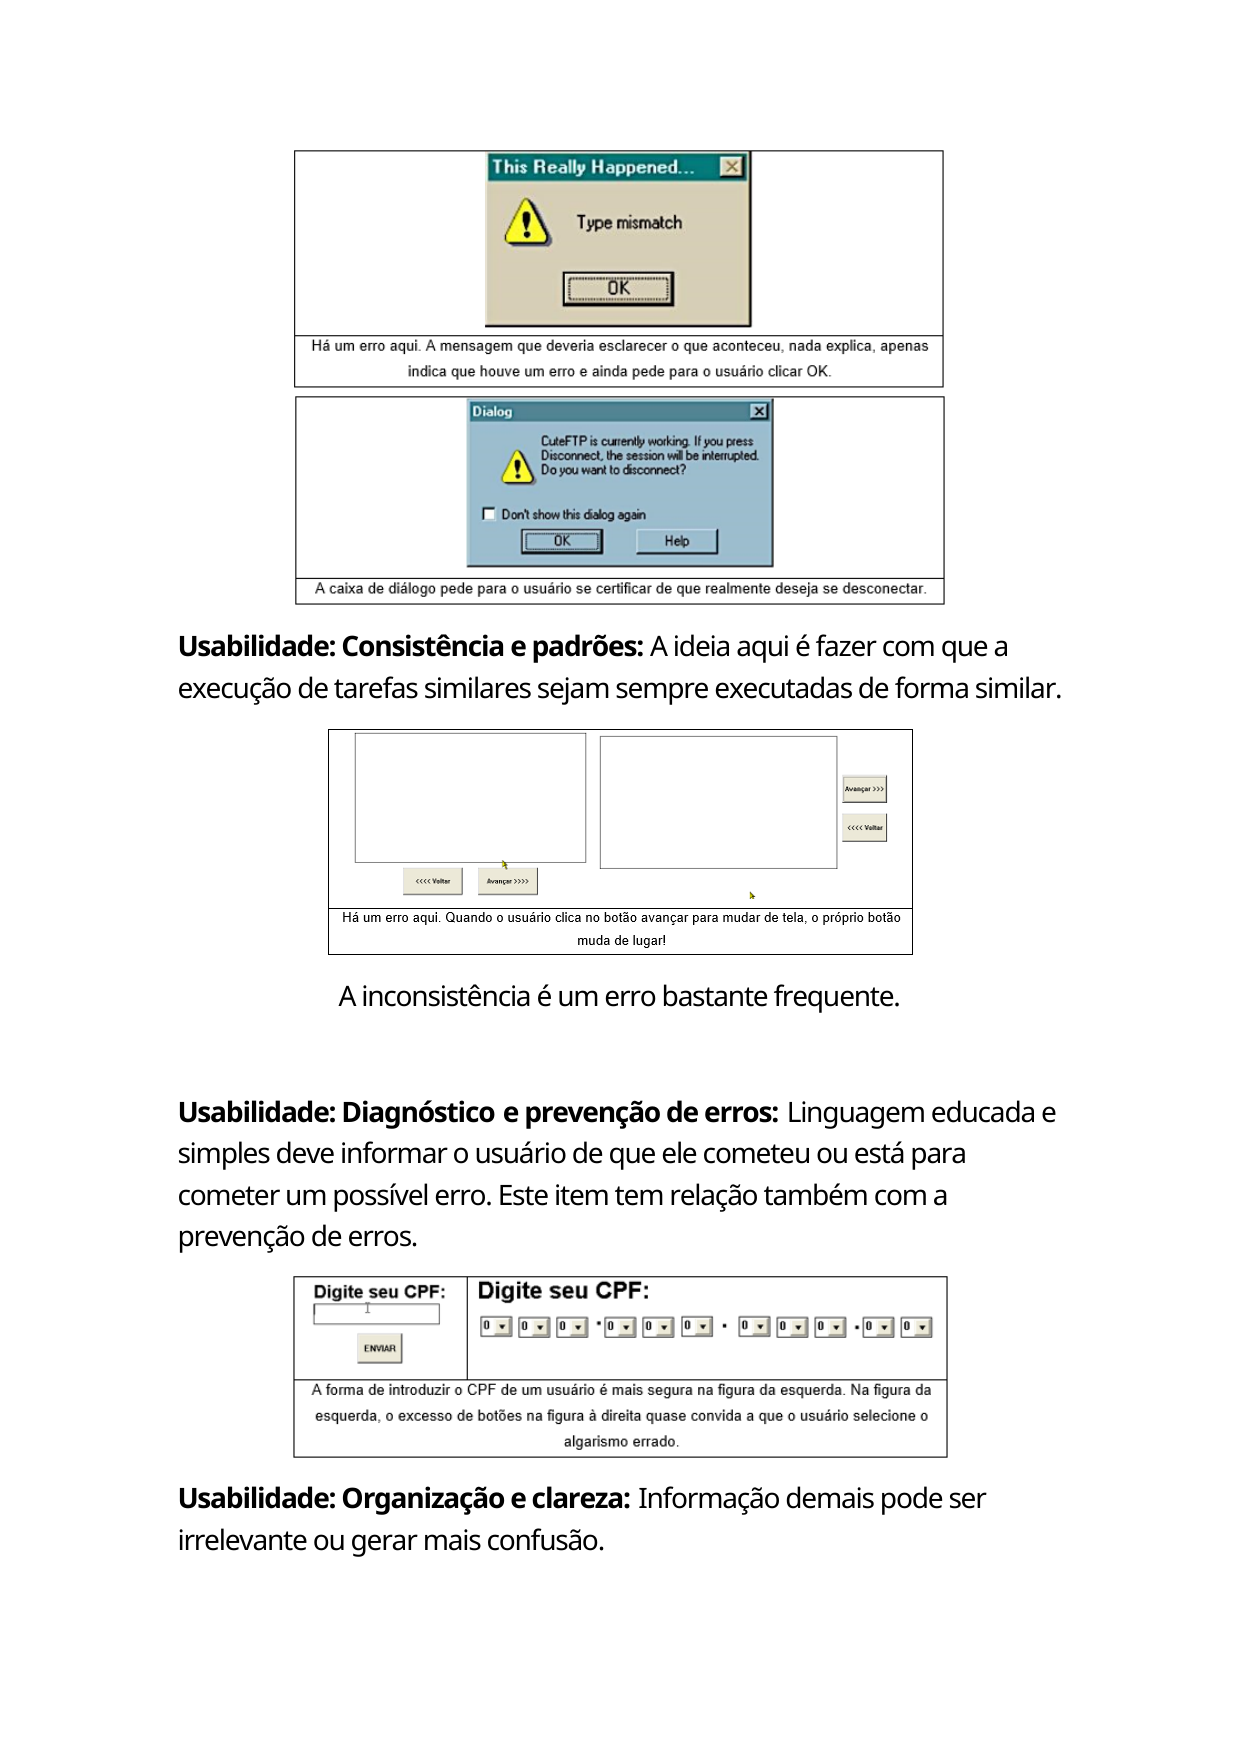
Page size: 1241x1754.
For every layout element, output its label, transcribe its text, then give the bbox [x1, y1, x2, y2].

picture [292, 393, 948, 608]
picture [289, 1274, 951, 1460]
text Usabilidade: Organização e clareza: Informação demais pode ser irrelevante ou gerar mais confusão. [177, 1478, 1063, 1558]
text Usabilidade: Consistência e padrões: A ideia aqui é fazer com que a execução de tarefas similares sejam sempre executadas de forma similar. [177, 627, 1063, 706]
text A inconsistência é um erro bastante frequente. [177, 976, 1063, 1014]
picture [325, 726, 915, 958]
picture [293, 147, 947, 392]
text Usabilidade: Diagnóstico e prevenção de erros: Linguagem educada e simples deve informar o usuário de que ele cometeu ou está para cometer um possível erro. Este item tem relação também com a prevenção de erros. [177, 1092, 1063, 1254]
